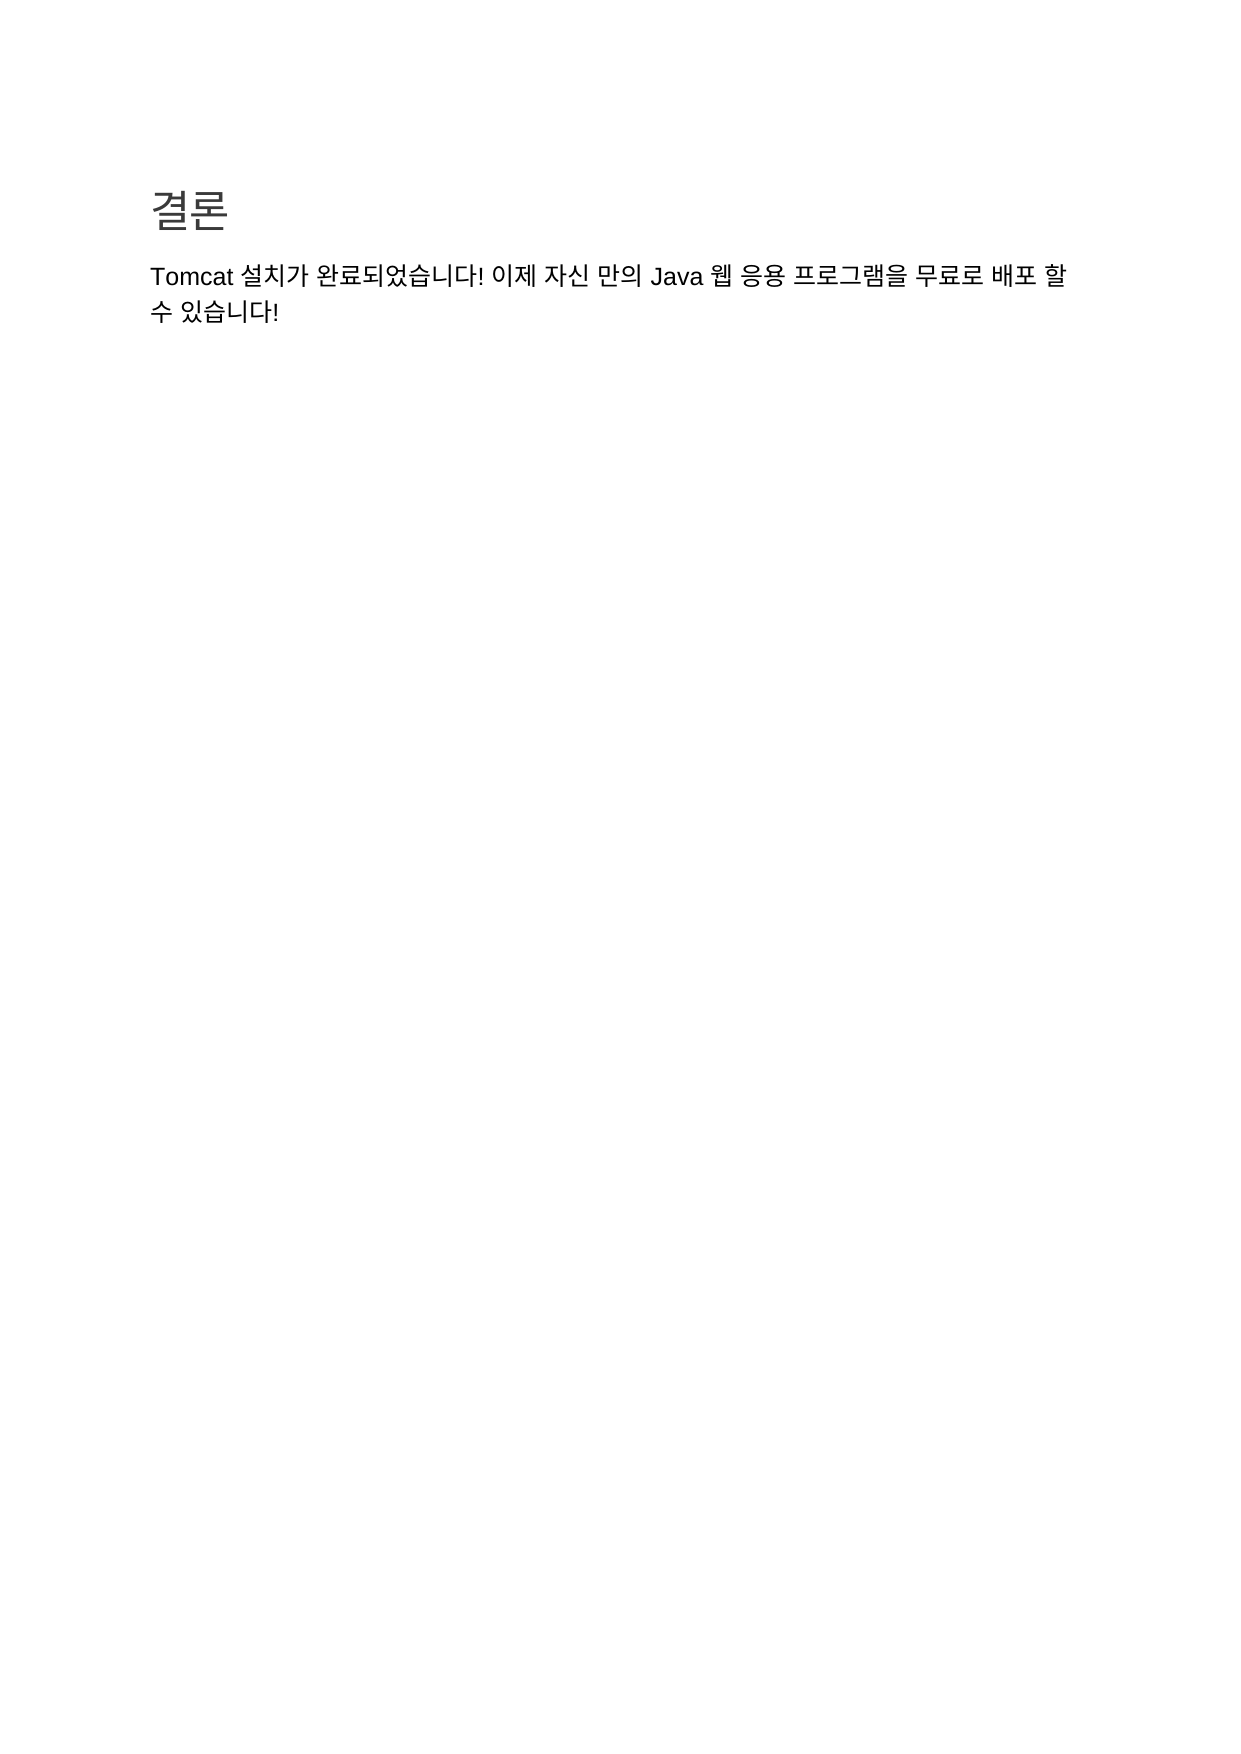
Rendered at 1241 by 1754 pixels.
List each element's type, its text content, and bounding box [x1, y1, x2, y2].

text Tomcat 설치가 완료되었습니다! 이제 자신 만의 Java 웹 응용 프로그램을 무료로 배포 할 수 있습니다! [150, 256, 1090, 329]
text 결론 [150, 177, 1090, 241]
